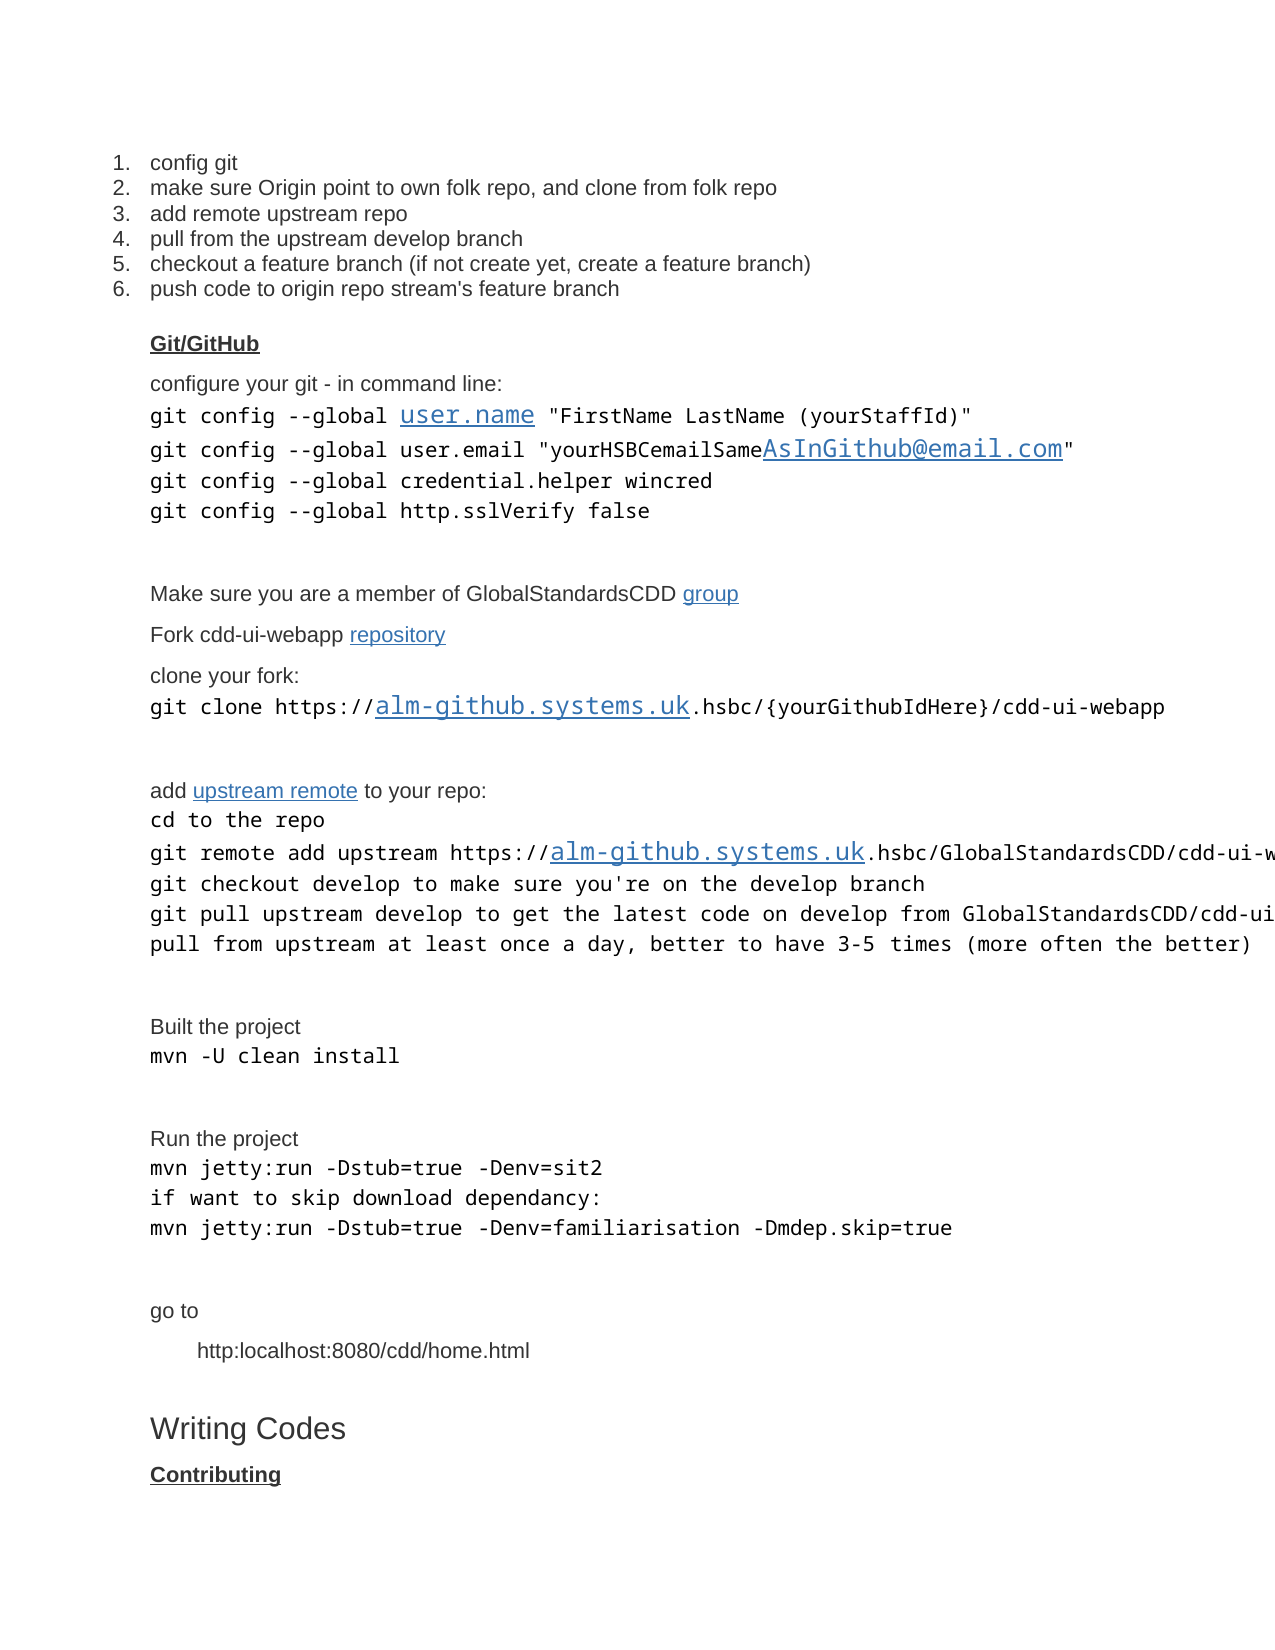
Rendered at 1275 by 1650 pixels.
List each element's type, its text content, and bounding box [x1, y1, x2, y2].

text Git/GitHub [150, 330, 1125, 356]
text Writing Codes [150, 1410, 1125, 1446]
table_header cd to the repo git remote add upstream https://alm-github.systems.uk.hsbc/GlobalStandardsCDD/cdd-ui-webapp.git git checkout develop to make sure you're on the develop branch git pull upstream develop to get the latest code on develop from GlobalStandardsCDD/cdd-ui-webapp pull from upstream at least once a day, better to have 3-5 times (more often the better) [150, 804, 1275, 958]
table_header git clone https://alm-github.systems.uk.hsbc/{yourGithubIdHere}/cdd-ui-webapp [150, 688, 1275, 722]
text Contributing [150, 1462, 1125, 1487]
list checkout a feature branch (if not create yet, create a feature branch) [112, 251, 1125, 276]
list push code to origin repo stream's feature branch [112, 276, 1125, 301]
text clone your fork: [150, 663, 1125, 688]
text add upstream remote to your repo: [150, 778, 1125, 804]
text go to [150, 1297, 1125, 1323]
table_header mvn jetty:run -Dstub=true -Denv=sit2 if want to skip download dependancy: mvn jetty:run -Dstub=true -Denv=familiarisation -Dmdep.skip=true [150, 1151, 1275, 1241]
text Built the project [150, 1014, 1125, 1039]
text Make sure you are a member of GlobalStandardsCDD group [150, 581, 1125, 606]
list pull from the upstream develop branch [112, 226, 1125, 251]
list config git [112, 150, 1125, 175]
table_header git config --global user.name "FirstName LastName (yourStaffId)" git config --global user.email "yourHSBCemailSameAsInGithub@email.com" git config --global credential.helper wincred git config --global http.sslVerify false [150, 396, 1275, 524]
text configure your git - in command line: [150, 371, 1125, 396]
text Run the project [150, 1126, 1125, 1151]
list make sure Origin point to own folk repo, and clone from folk repo [112, 175, 1125, 200]
list add remote upstream repo [112, 200, 1125, 226]
text Fork cdd-ui-webapp repository [150, 622, 1125, 647]
text http:localhost:8080/cdd/home.html [197, 1338, 1125, 1363]
table_header mvn -U clean install [150, 1039, 1275, 1069]
